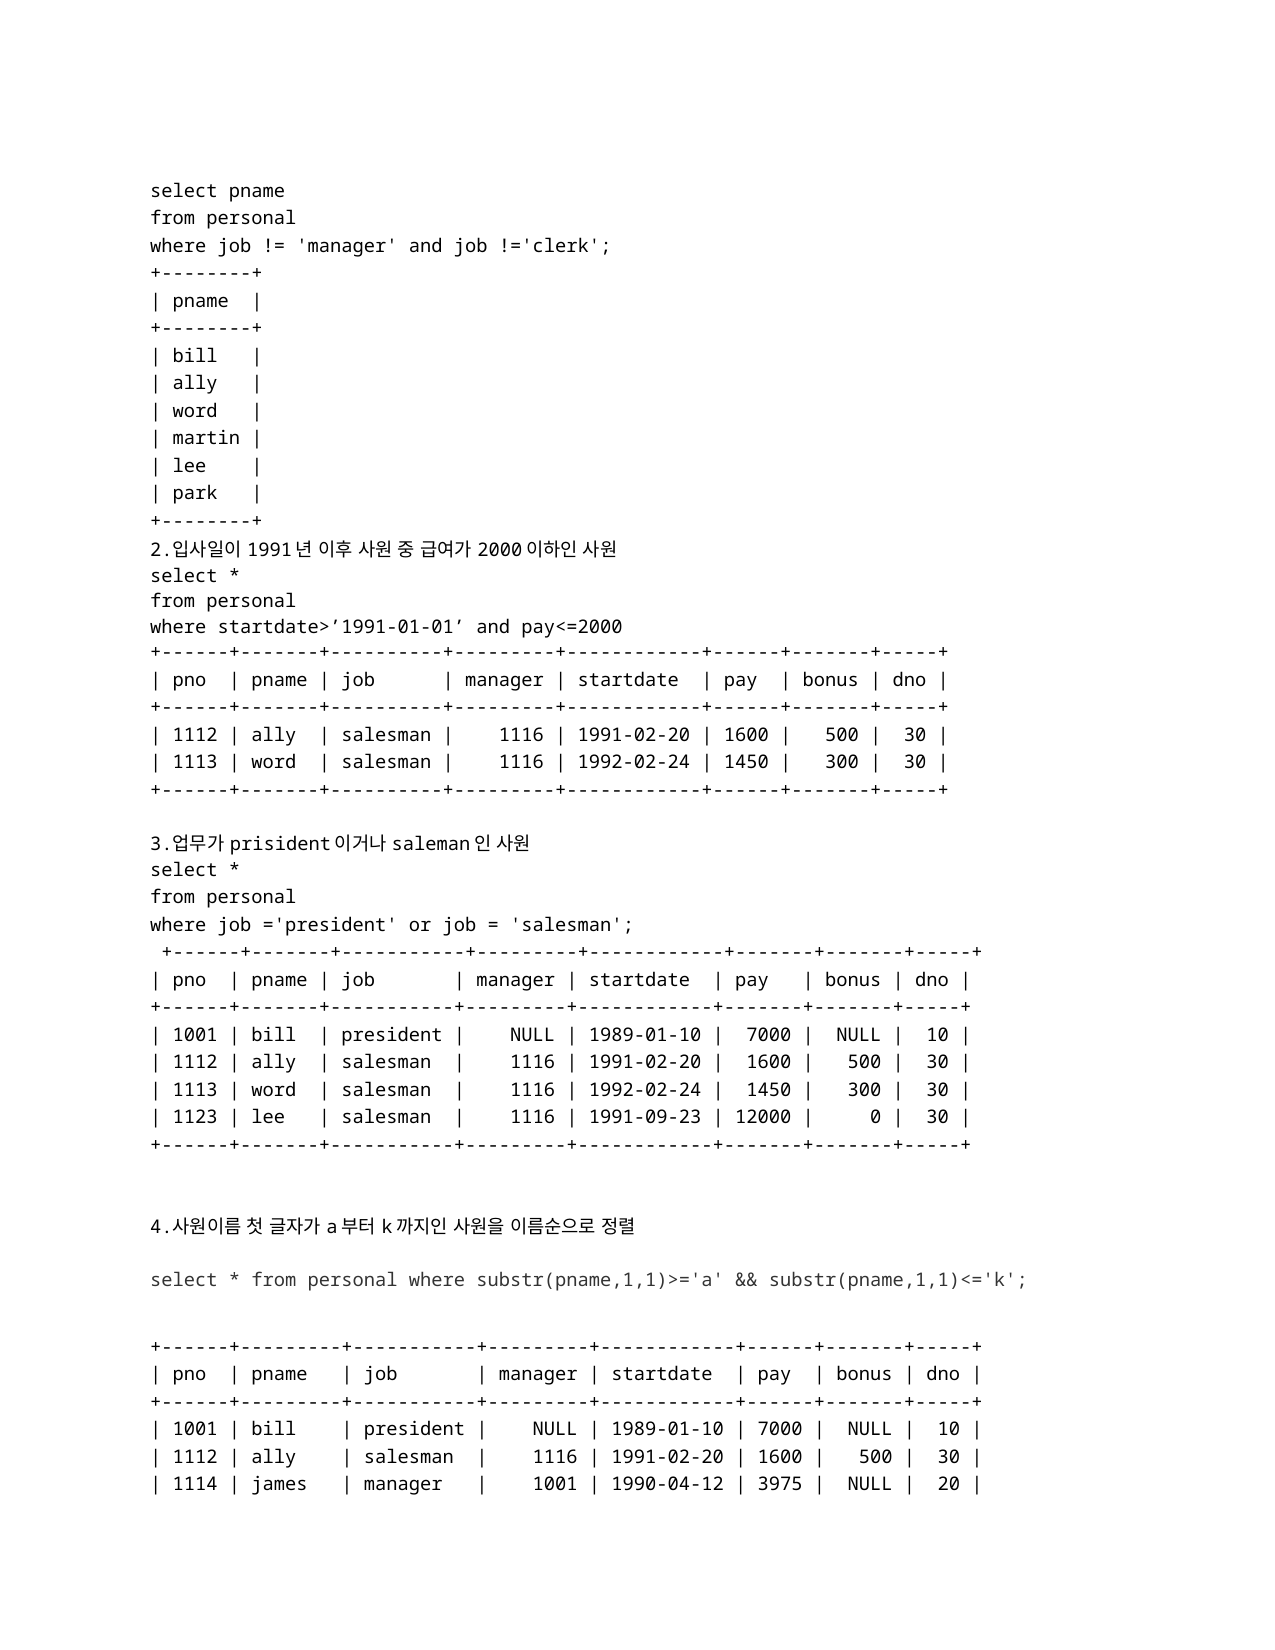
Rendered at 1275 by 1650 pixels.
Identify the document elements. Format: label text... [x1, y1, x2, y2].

text | 1112 | ally | salesman | 1116 | 1991-02-20 | 1600 | 500 | 30 | [150, 721, 1125, 746]
text | 1114 | james | manager | 1001 | 1990-04-12 | 3975 | NULL | 20 | [150, 1471, 1125, 1496]
text +------+-------+----------+---------+------------+------+-------+-----+ [150, 693, 1125, 719]
text | 1113 | word | salesman | 1116 | 1992-02-24 | 1450 | 300 | 30 | [150, 1076, 1125, 1102]
text | pname | [150, 287, 1125, 313]
text +------+---------+-----------+---------+------------+------+-------+-----+ [150, 1333, 1125, 1358]
text select pname [150, 177, 1125, 203]
text from personal [150, 205, 1125, 230]
text select * [150, 562, 1125, 587]
text | pno | pname | job | manager | startdate | pay | bonus | dno | [150, 666, 1125, 691]
text +------+---------+-----------+---------+------------+------+-------+-----+ [150, 1388, 1125, 1413]
text +--------+ [150, 507, 1125, 533]
text | 1113 | word | salesman | 1116 | 1992-02-24 | 1450 | 300 | 30 | [150, 748, 1125, 774]
text from personal [150, 587, 1125, 613]
text | 1112 | ally | salesman | 1116 | 1991-02-20 | 1600 | 500 | 30 | [150, 1443, 1125, 1468]
text | 1112 | ally | salesman | 1116 | 1991-02-20 | 1600 | 500 | 30 | [150, 1049, 1125, 1074]
text 3.업무가 prisident이거나 saleman인 사원 [150, 829, 1125, 856]
text where startdate>’1991-01-01’ and pay<=2000 [150, 613, 1125, 638]
text +--------+ [150, 260, 1125, 285]
text | 1123 | lee | salesman | 1116 | 1991-09-23 | 12000 | 0 | 30 | [150, 1104, 1125, 1129]
text from personal [150, 884, 1125, 909]
text +------+-------+----------+---------+------------+------+-------+-----+ [150, 638, 1125, 664]
text | park | [150, 480, 1125, 505]
text +------+-------+-----------+---------+------------+-------+-------+-----+ [150, 939, 1125, 964]
text select * from personal where substr(pname,1,1)>='a' && substr(pname,1,1)<='k'; [150, 1266, 1125, 1292]
text | 1001 | bill | president | NULL | 1989-01-10 | 7000 | NULL | 10 | [150, 1416, 1125, 1441]
text | lee | [150, 452, 1125, 478]
text +------+-------+-----------+---------+------------+-------+-------+-----+ [150, 994, 1125, 1019]
text | 1001 | bill | president | NULL | 1989-01-10 | 7000 | NULL | 10 | [150, 1021, 1125, 1047]
text | bill | [150, 342, 1125, 368]
text 4.사원이름 첫 글자가 a부터 k까지인 사원을 이름순으로 정렬 [150, 1212, 1125, 1239]
text where job != 'manager' and job !='clerk'; [150, 232, 1125, 258]
text +--------+ [150, 315, 1125, 340]
text | word | [150, 397, 1125, 423]
text 2.입사일이 1991년 이후 사원 중 급여가 2000이하인 사원 [150, 535, 1125, 562]
text +------+-------+----------+---------+------------+------+-------+-----+ [150, 776, 1125, 801]
text | ally | [150, 370, 1125, 395]
text | pno | pname | job | manager | startdate | pay | bonus | dno | [150, 1361, 1125, 1386]
text | pno | pname | job | manager | startdate | pay | bonus | dno | [150, 966, 1125, 992]
text | martin | [150, 425, 1125, 450]
text where job ='president' or job = 'salesman'; [150, 911, 1125, 937]
text +------+-------+-----------+---------+------------+-------+-------+-----+ [150, 1131, 1125, 1157]
text select * [150, 856, 1125, 882]
